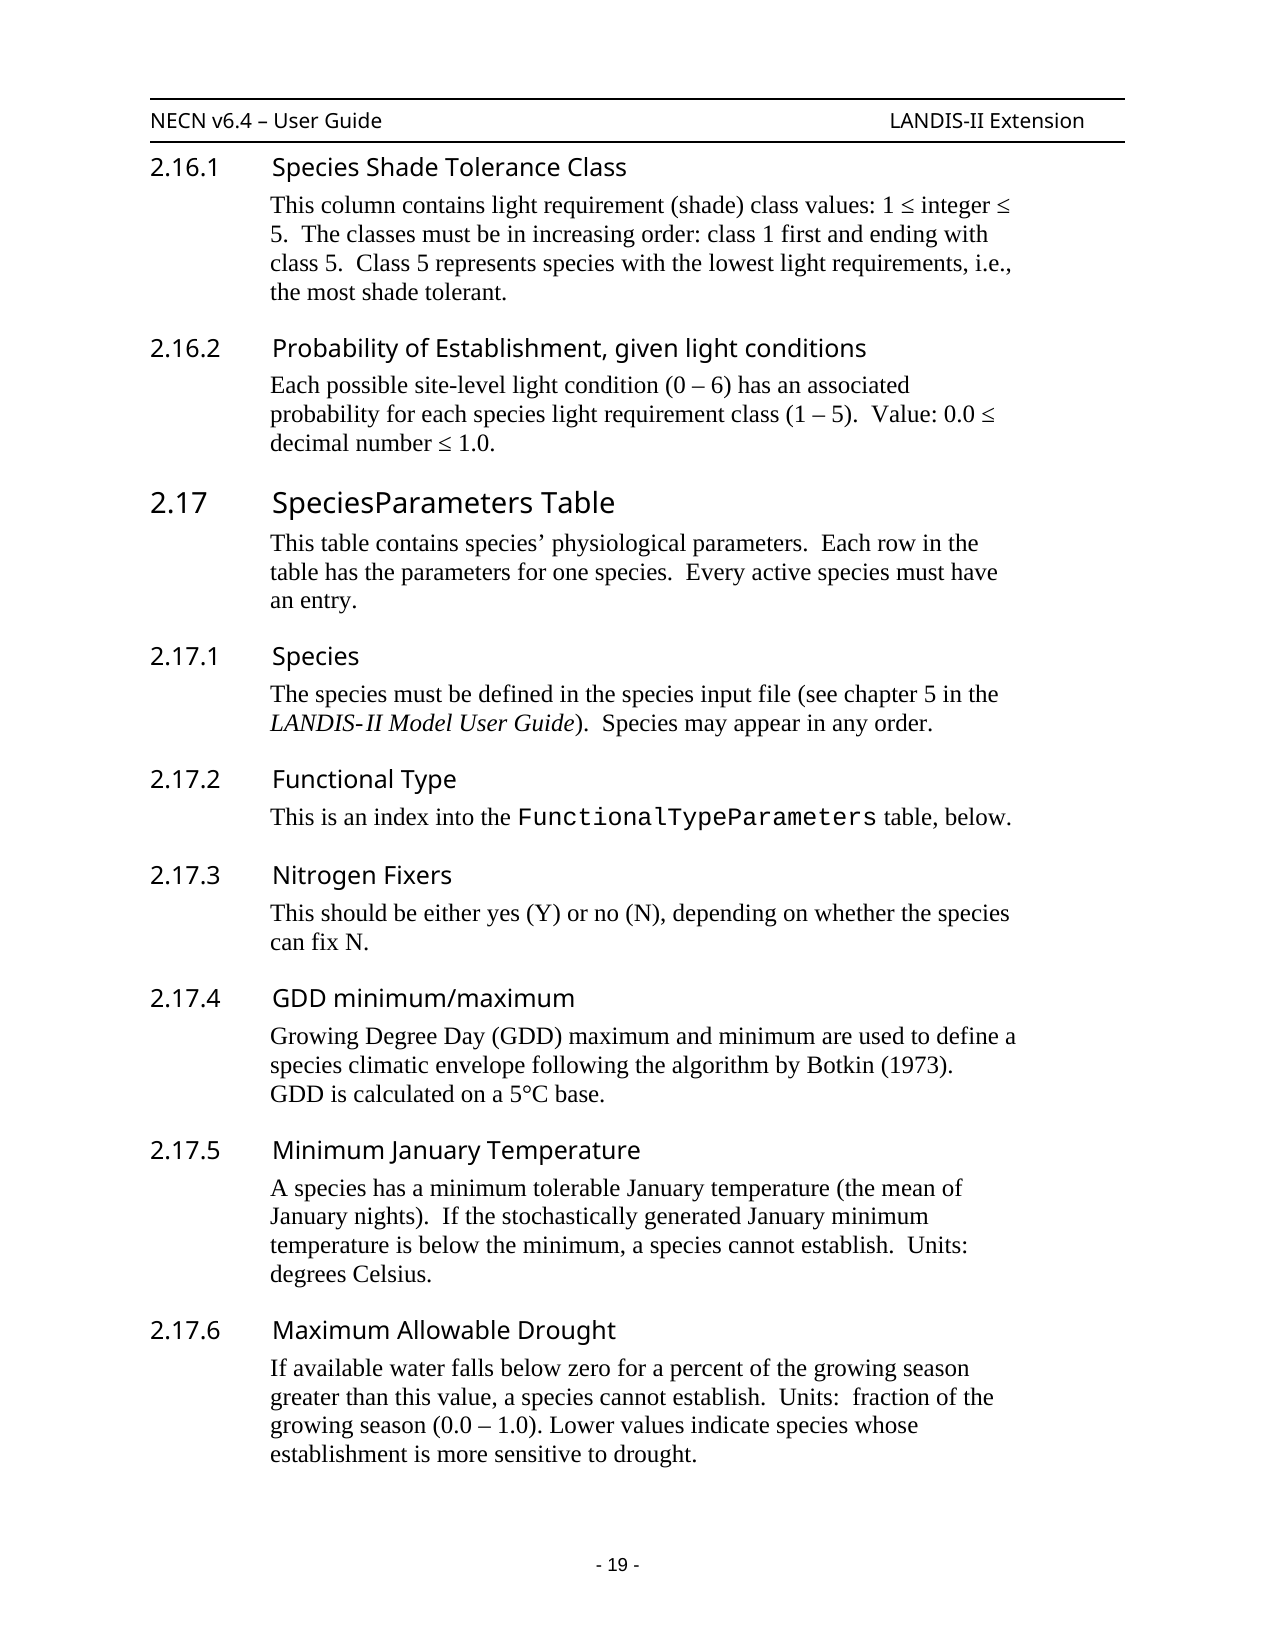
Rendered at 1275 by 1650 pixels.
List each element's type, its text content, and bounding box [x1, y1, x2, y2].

subtitle Maximum Allowable Drought [150, 1313, 1125, 1347]
text Growing Degree Day (GDD) maximum and minimum are used to define a species climatic envelope following the algorithm by Botkin (1973). GDD is calculated on a 5°C base. [270, 1021, 1020, 1107]
text If available water falls below zero for a percent of the growing season greater than this value, a species cannot establish. Units: fraction of the growing season (0.0 – 1.0). Lower values indicate species whose establishment is more sensitive to drought. [270, 1353, 1020, 1468]
subtitle Nitrogen Fixers [150, 858, 1125, 892]
text This is an index into the FunctionalTypeParameters table, below. [270, 802, 1020, 833]
text This should be either yes (Y) or no (N), depending on whether the species can fix N. [270, 898, 1020, 956]
subtitle Minimum January Temperature [150, 1132, 1125, 1166]
subtitle SpeciesParameters Table [150, 482, 1125, 522]
subtitle Probability of Establishment, given light conditions [150, 330, 1125, 364]
subtitle Species [150, 639, 1125, 673]
subtitle Species Shade Tolerance Class [150, 150, 1125, 184]
text The species must be defined in the species input file (see chapter 5 in the LANDIS-II Model User Guide). Species may appear in any order. [270, 679, 1020, 737]
subtitle GDD minimum/maximum [150, 981, 1125, 1015]
text This table contains species’ physiological parameters. Each row in the table has the parameters for one species. Every active species must have an entry. [270, 528, 1020, 614]
subtitle Functional Type [150, 762, 1125, 796]
text This column contains light requirement (shade) class values: 1 ≤ integer ≤ 5. The classes must be in increasing order: class 1 first and ending with class 5. Class 5 represents species with the lowest light requirements, i.e., the most shade tolerant. [270, 190, 1020, 305]
text Each possible site-level light condition (0 – 6) has an associated probability for each species light requirement class (1 – 5). Value: 0.0 ≤ decimal number ≤ 1.0. [270, 371, 1020, 457]
text A species has a minimum tolerable January temperature (the mean of January nights). If the stochastically generated January minimum temperature is below the minimum, a species cannot establish. Units: degrees Celsius. [270, 1173, 1020, 1288]
